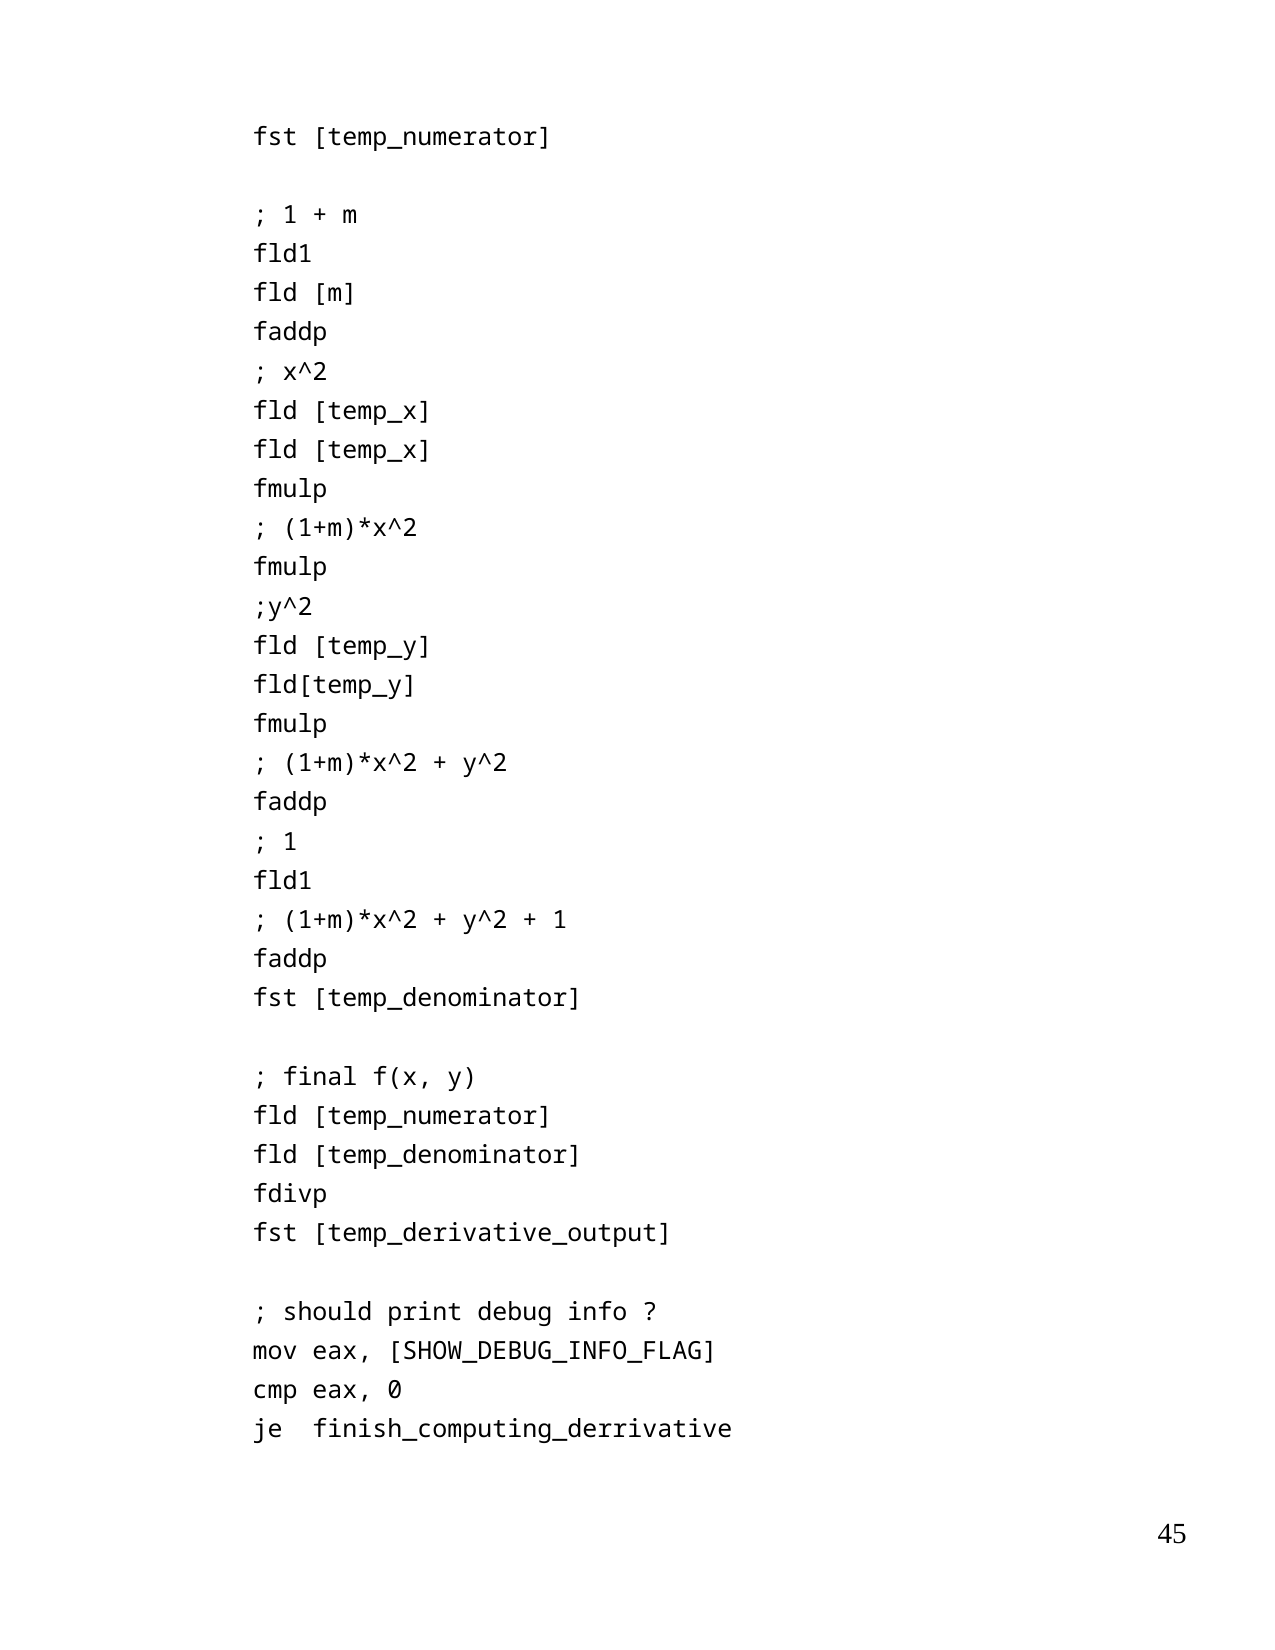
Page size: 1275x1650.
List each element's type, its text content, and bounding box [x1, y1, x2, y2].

text mov eax, [SHOW_DEBUG_INFO_FLAG] [177, 1332, 1186, 1366]
text fmulp [177, 471, 1186, 505]
text fld [temp_x] [177, 431, 1186, 466]
text cmp eax, 0 [177, 1371, 1186, 1406]
text ; should print debug info ? [177, 1293, 1186, 1327]
text fld1 [177, 236, 1186, 270]
text faddp [177, 784, 1186, 818]
text fld[temp_y] [177, 666, 1186, 701]
text fst [temp_denominator] [177, 980, 1186, 1014]
text faddp [177, 314, 1186, 348]
text fst [temp_derivative_output] [177, 1215, 1186, 1249]
text fld1 [177, 862, 1186, 896]
text ; 1 + m [177, 196, 1186, 231]
text fld [temp_x] [177, 392, 1186, 426]
text ; (1+m)*x^2 + y^2 [177, 745, 1186, 779]
text ; 1 [177, 823, 1186, 857]
text ; (1+m)*x^2 [177, 510, 1186, 544]
text je finish_computing_derrivative [177, 1411, 1186, 1445]
text faddp [177, 941, 1186, 975]
text ;y^2 [177, 588, 1186, 622]
text fmulp [177, 549, 1186, 583]
text ; final f(x, y) [177, 1058, 1186, 1092]
text fdivp [177, 1176, 1186, 1210]
text fld [temp_y] [177, 627, 1186, 661]
text fld [m] [177, 275, 1186, 309]
text fld [temp_numerator] [177, 1097, 1186, 1131]
text fld [temp_denominator] [177, 1136, 1186, 1171]
text ; x^2 [177, 353, 1186, 387]
text fmulp [177, 706, 1186, 740]
text ; (1+m)*x^2 + y^2 + 1 [177, 901, 1186, 936]
text fst [temp_numerator] [177, 118, 1186, 152]
